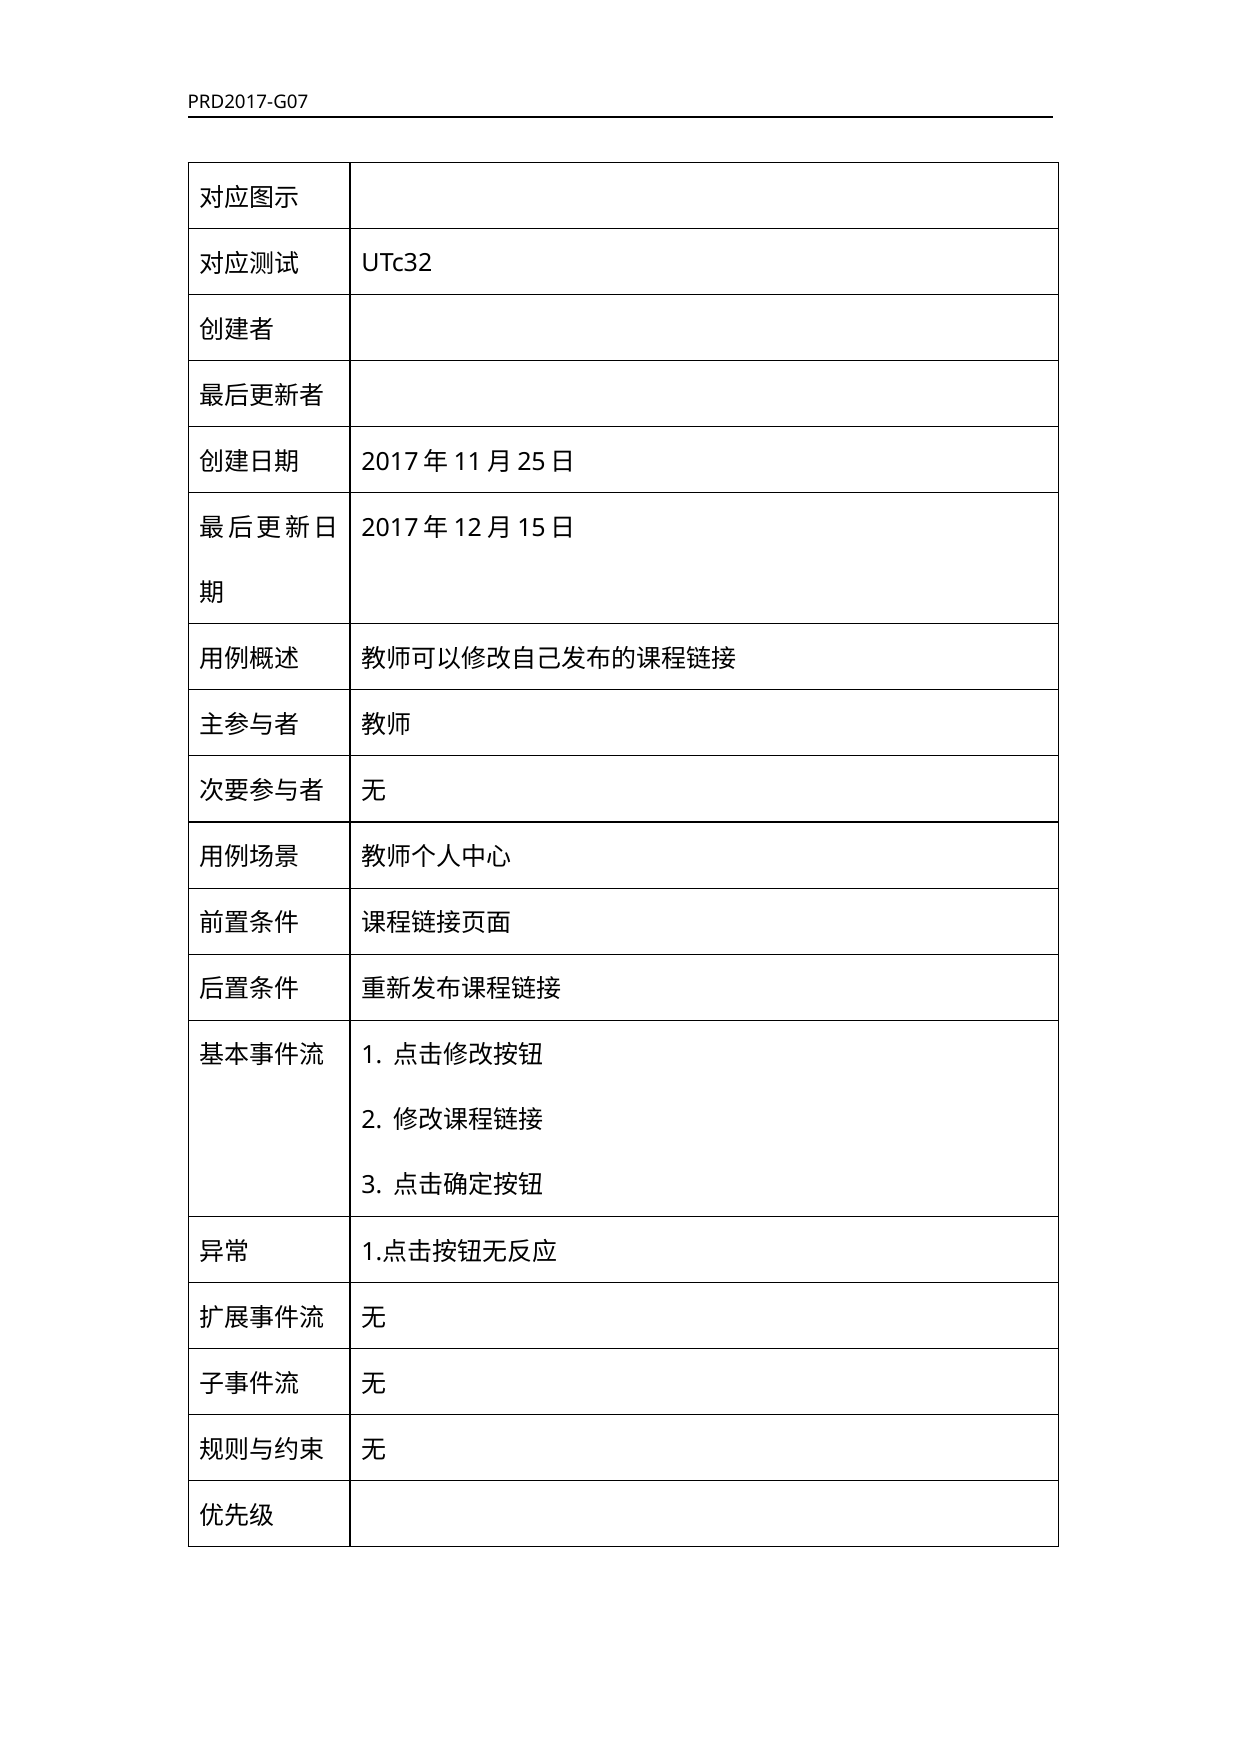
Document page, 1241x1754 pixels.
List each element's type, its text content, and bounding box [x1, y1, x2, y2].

table_cell 2017年11月25日 [351, 427, 1058, 492]
table_cell 主参与者 [189, 690, 349, 755]
table_cell 教师 [351, 690, 1058, 755]
table_cell 1.点击按钮无反应 [351, 1217, 1058, 1282]
table_cell UTc32 [351, 229, 1058, 294]
table_cell 最后更新者 [189, 361, 349, 426]
table_cell 对应测试 [189, 229, 349, 294]
table_cell 重新发布课程链接 [351, 955, 1058, 1019]
table_cell 异常 [189, 1217, 349, 1282]
table_cell 教师可以修改自己发布的课程链接 [351, 624, 1058, 689]
table_cell 教师个人中心 [351, 823, 1058, 887]
table_cell 点击修改按钮 修改课程链接 点击确定按钮 [351, 1021, 1058, 1216]
table_cell 课程链接页面 [351, 889, 1058, 953]
table_cell 用例场景 [189, 823, 349, 887]
table_cell 无 [351, 1283, 1058, 1348]
table_cell 扩展事件流 [189, 1283, 349, 1348]
table_cell 创建日期 [189, 427, 349, 492]
table_cell 无 [351, 1349, 1058, 1414]
table_cell 基本事件流 [189, 1021, 349, 1216]
table_cell [351, 163, 1058, 228]
table_cell 创建者 [189, 295, 349, 360]
table_cell 规则与约束 [189, 1415, 349, 1480]
table_cell 优先级 [189, 1481, 349, 1546]
table_cell [351, 1481, 1058, 1546]
table_cell [351, 295, 1058, 360]
table_cell 2017年12月15日 [351, 493, 1058, 623]
table_cell 无 [351, 1415, 1058, 1480]
table_cell 用例概述 [189, 624, 349, 689]
table_cell 对应图示 [189, 163, 349, 228]
table_cell 无 [351, 756, 1058, 821]
table_cell 后置条件 [189, 955, 349, 1019]
table_cell 前置条件 [189, 889, 349, 953]
table_cell 次要参与者 [189, 756, 349, 821]
table_cell 子事件流 [189, 1349, 349, 1414]
table_cell [351, 361, 1058, 426]
table_cell 最后更新日期 [189, 493, 349, 623]
